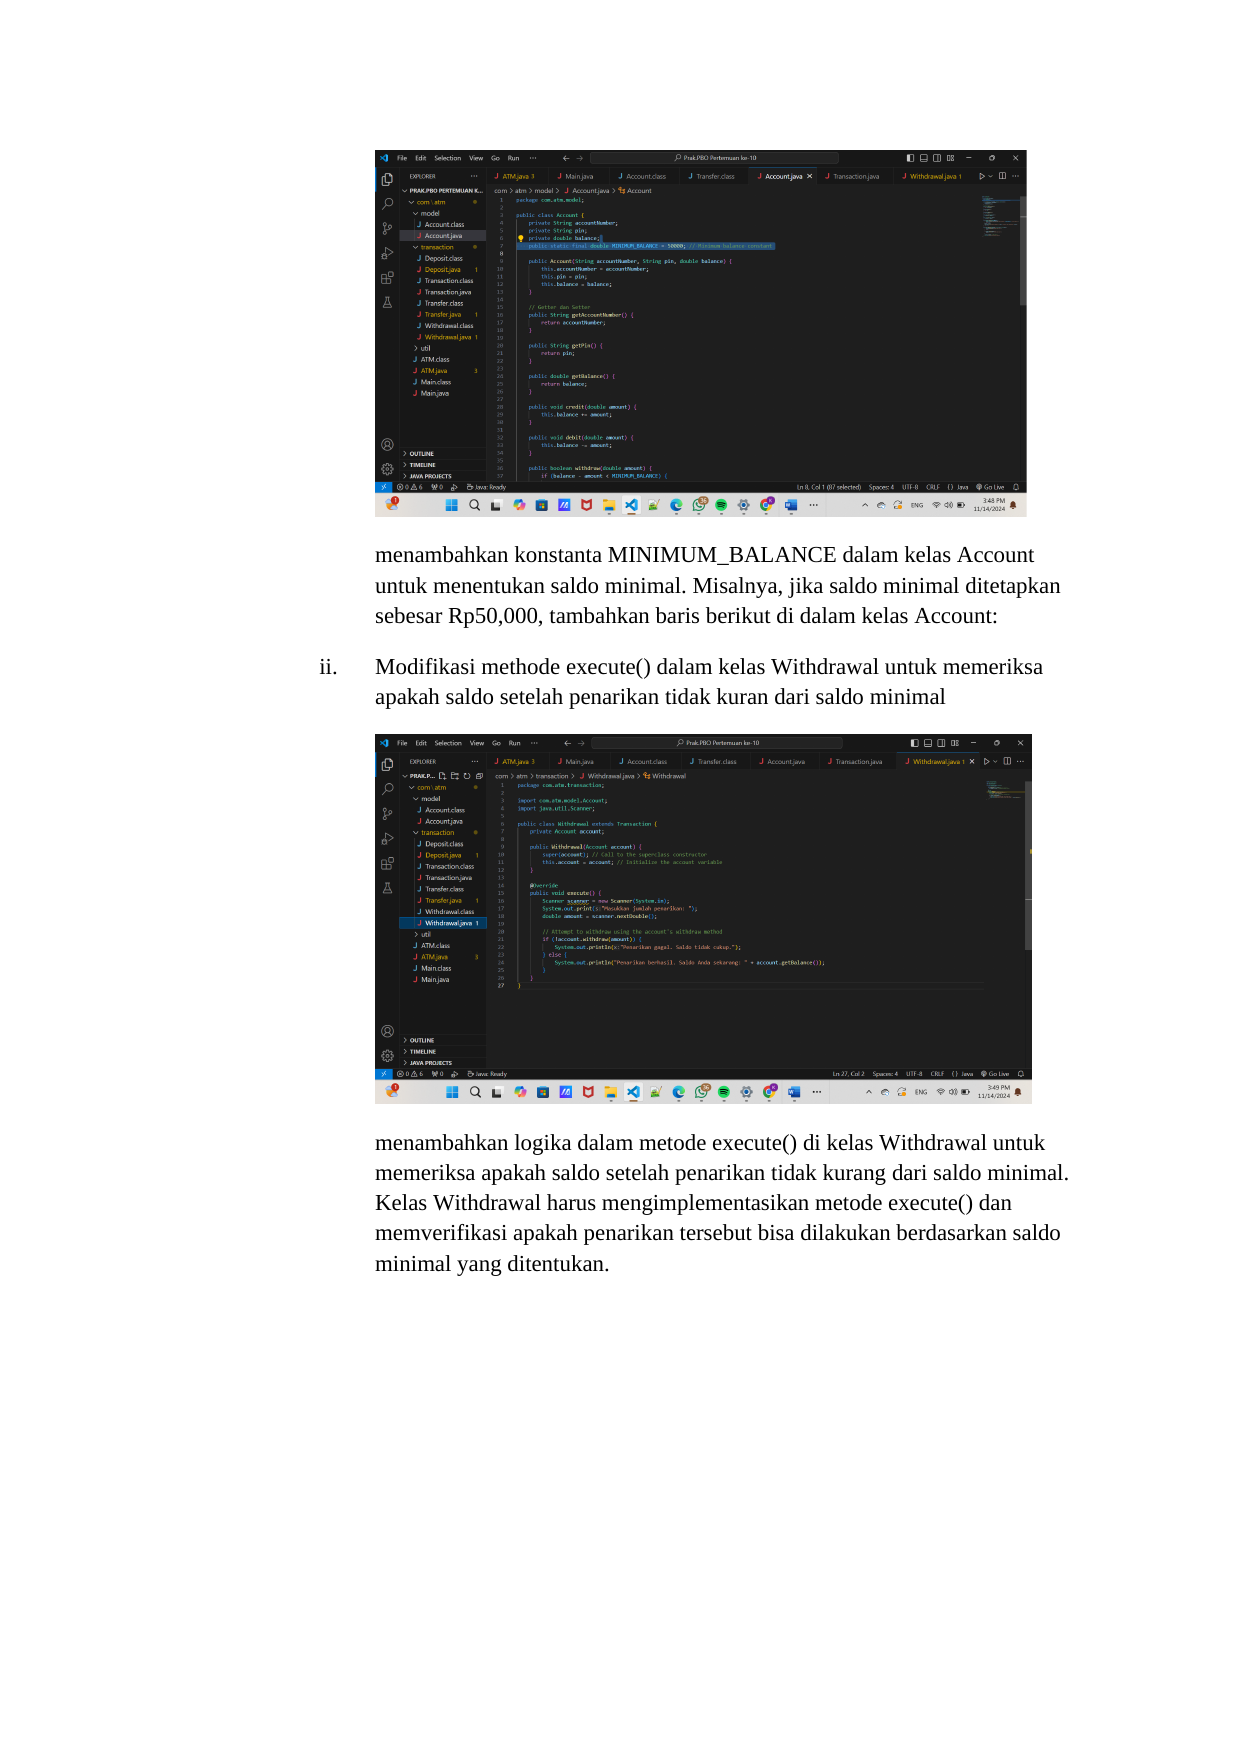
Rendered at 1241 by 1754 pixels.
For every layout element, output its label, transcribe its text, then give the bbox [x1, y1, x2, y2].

picture [375, 734, 1032, 1104]
picture [375, 150, 1027, 517]
text menambahkan logika dalam metode execute() di kelas Withdrawal untuk memeriksa apakah saldo setelah penarikan tidak kurang dari saldo minimal. Kelas Withdrawal harus mengimplementasikan metode execute() dan memverifikasi apakah penarikan tersebut bisa dilakukan berdasarkan saldo minimal yang ditentukan. [375, 1129, 1090, 1276]
list Modifikasi methode execute() dalam kelas Withdrawal untuk memeriksa apakah saldo setelah penarikan tidak kuran dari saldo minimal [337, 653, 1090, 709]
text menambahkan konstanta MINIMUM_BALANCE dalam kelas Account untuk menentukan saldo minimal. Misalnya, jika saldo minimal ditetapkan sebesar Rp50,000, tambahkan baris berikut di dalam kelas Account: [375, 542, 1090, 628]
